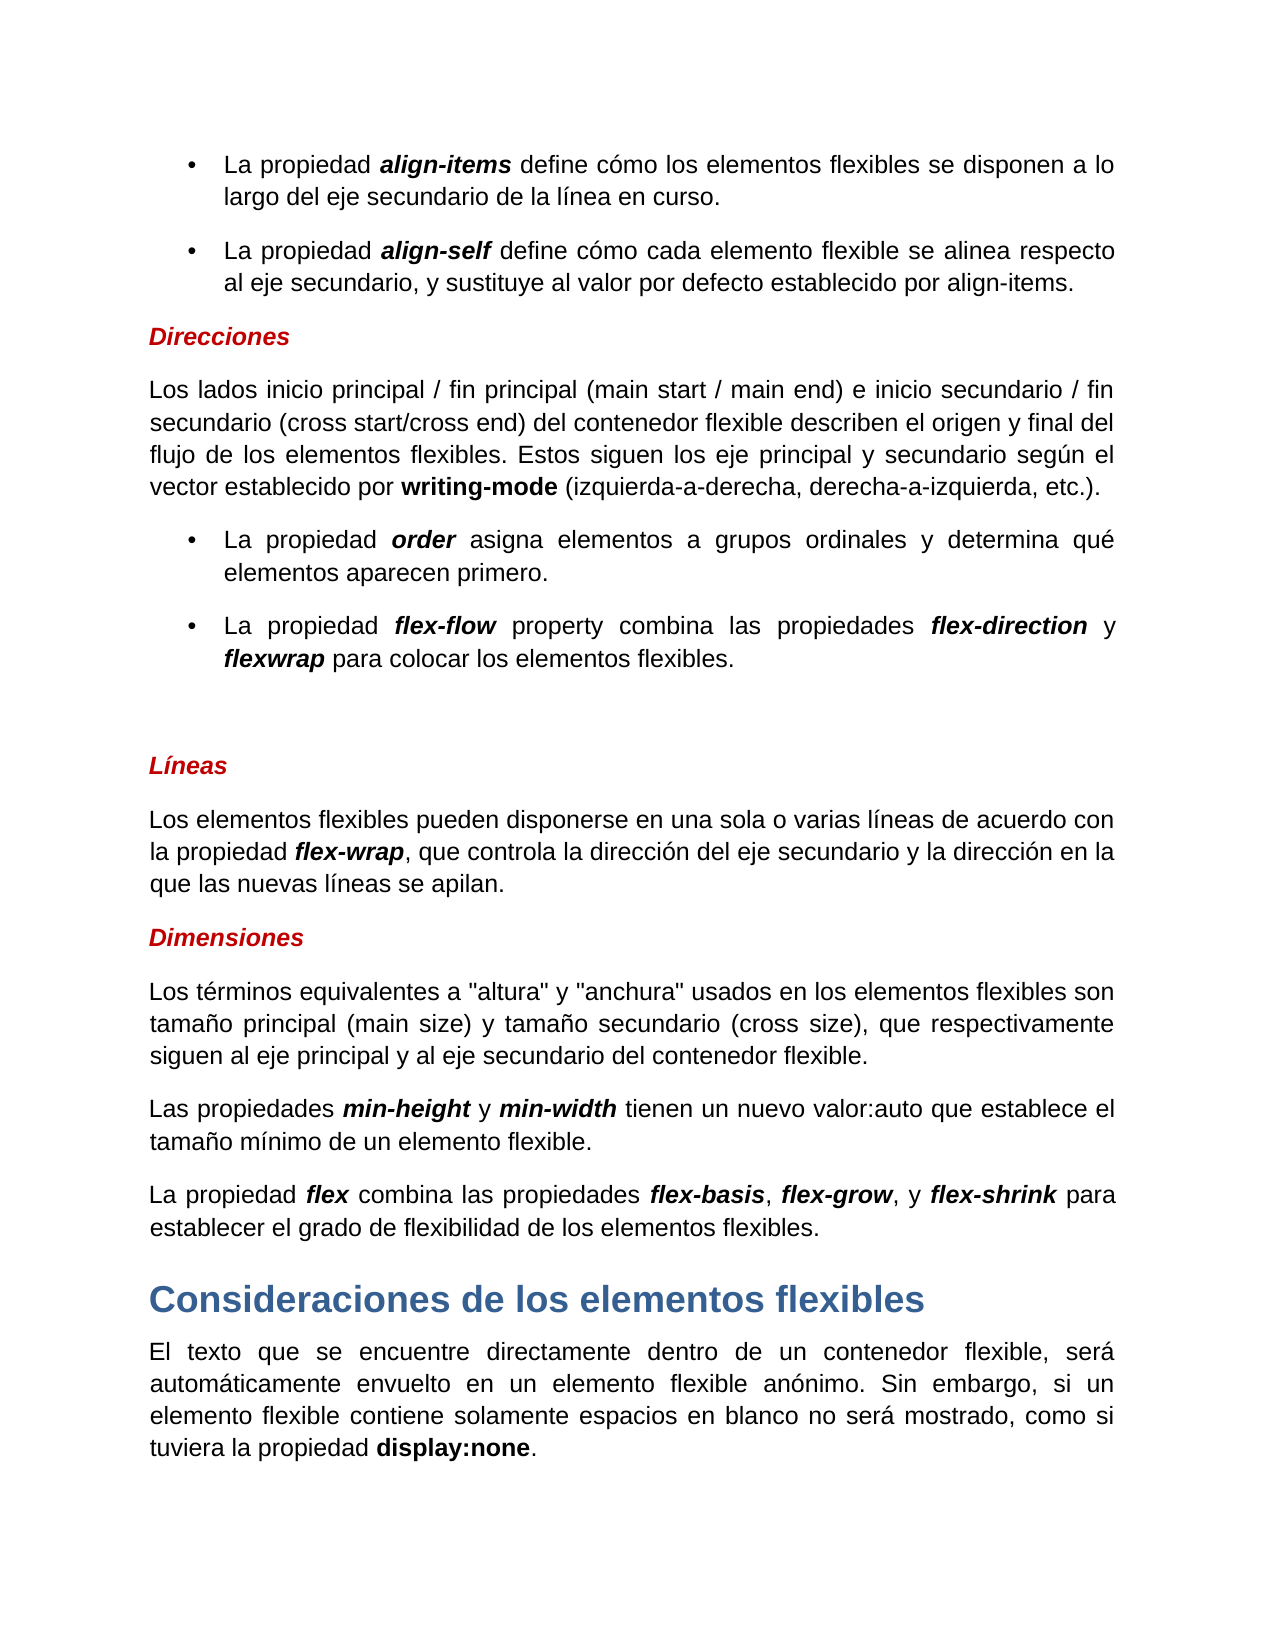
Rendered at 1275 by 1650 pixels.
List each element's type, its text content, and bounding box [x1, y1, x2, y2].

text El texto que se encuentre directamente dentro de un contenedor flexible, será automáticamente envuelto en un elemento flexible anónimo. Sin embargo, si un elemento flexible contiene solamente espacios en blanco no será mostrado, como si tuviera la propiedad display:none. [148, 1337, 1116, 1462]
text Los lados inicio principal / fin principal (main start / main end) e inicio secundario / fin secundario (cross start/cross end) del contenedor flexible describen el origen y final del flujo de los elementos flexibles. Estos siguen los eje principal y secundario según el vector establecido por writing-mode (izquierda-a-derecha, derecha-a-izquierda, etc.). [148, 375, 1116, 501]
text Las propiedades min-height y min-width tienen un nuevo valor:auto que establece el tamaño mínimo de un elemento flexible. [148, 1094, 1116, 1155]
text La propiedad flex combina las propiedades flex-basis, flex-grow, y flex-shrink para establecer el grado de flexibilidad de los elementos flexibles. [148, 1180, 1116, 1241]
list La propiedad align-items define cómo los elementos flexibles se disponen a lo largo del eje secundario de la línea en curso. [187, 150, 1116, 211]
subtitle Dimensiones [148, 923, 1071, 952]
list La propiedad flex-flow property combina las propiedades flex-direction y flexwrap para colocar los elementos flexibles. [187, 611, 1116, 672]
subtitle Líneas [148, 751, 1071, 780]
text Los términos equivalentes a "altura" y "anchura" usados en los elementos flexibles son tamaño principal (main size) y tamaño secundario (cross size), que respectivamente siguen al eje principal y al eje secundario del contenedor flexible. [148, 976, 1116, 1069]
text Los elementos flexibles pueden disponerse en una sola o varias líneas de acuerdo con la propiedad flex-wrap, que controla la dirección del eje secundario y la dirección en la que las nuevas líneas se apilan. [148, 805, 1116, 898]
list La propiedad order asigna elementos a grupos ordinales y determina qué elementos aparecen primero. [187, 526, 1116, 586]
subtitle Direcciones [148, 322, 1071, 350]
subtitle Consideraciones de los elementos flexibles [148, 1277, 1125, 1321]
list La propiedad align-self define cómo cada elemento flexible se alinea respecto al eje secundario, y sustituye al valor por defecto establecido por align-items. [187, 236, 1116, 297]
